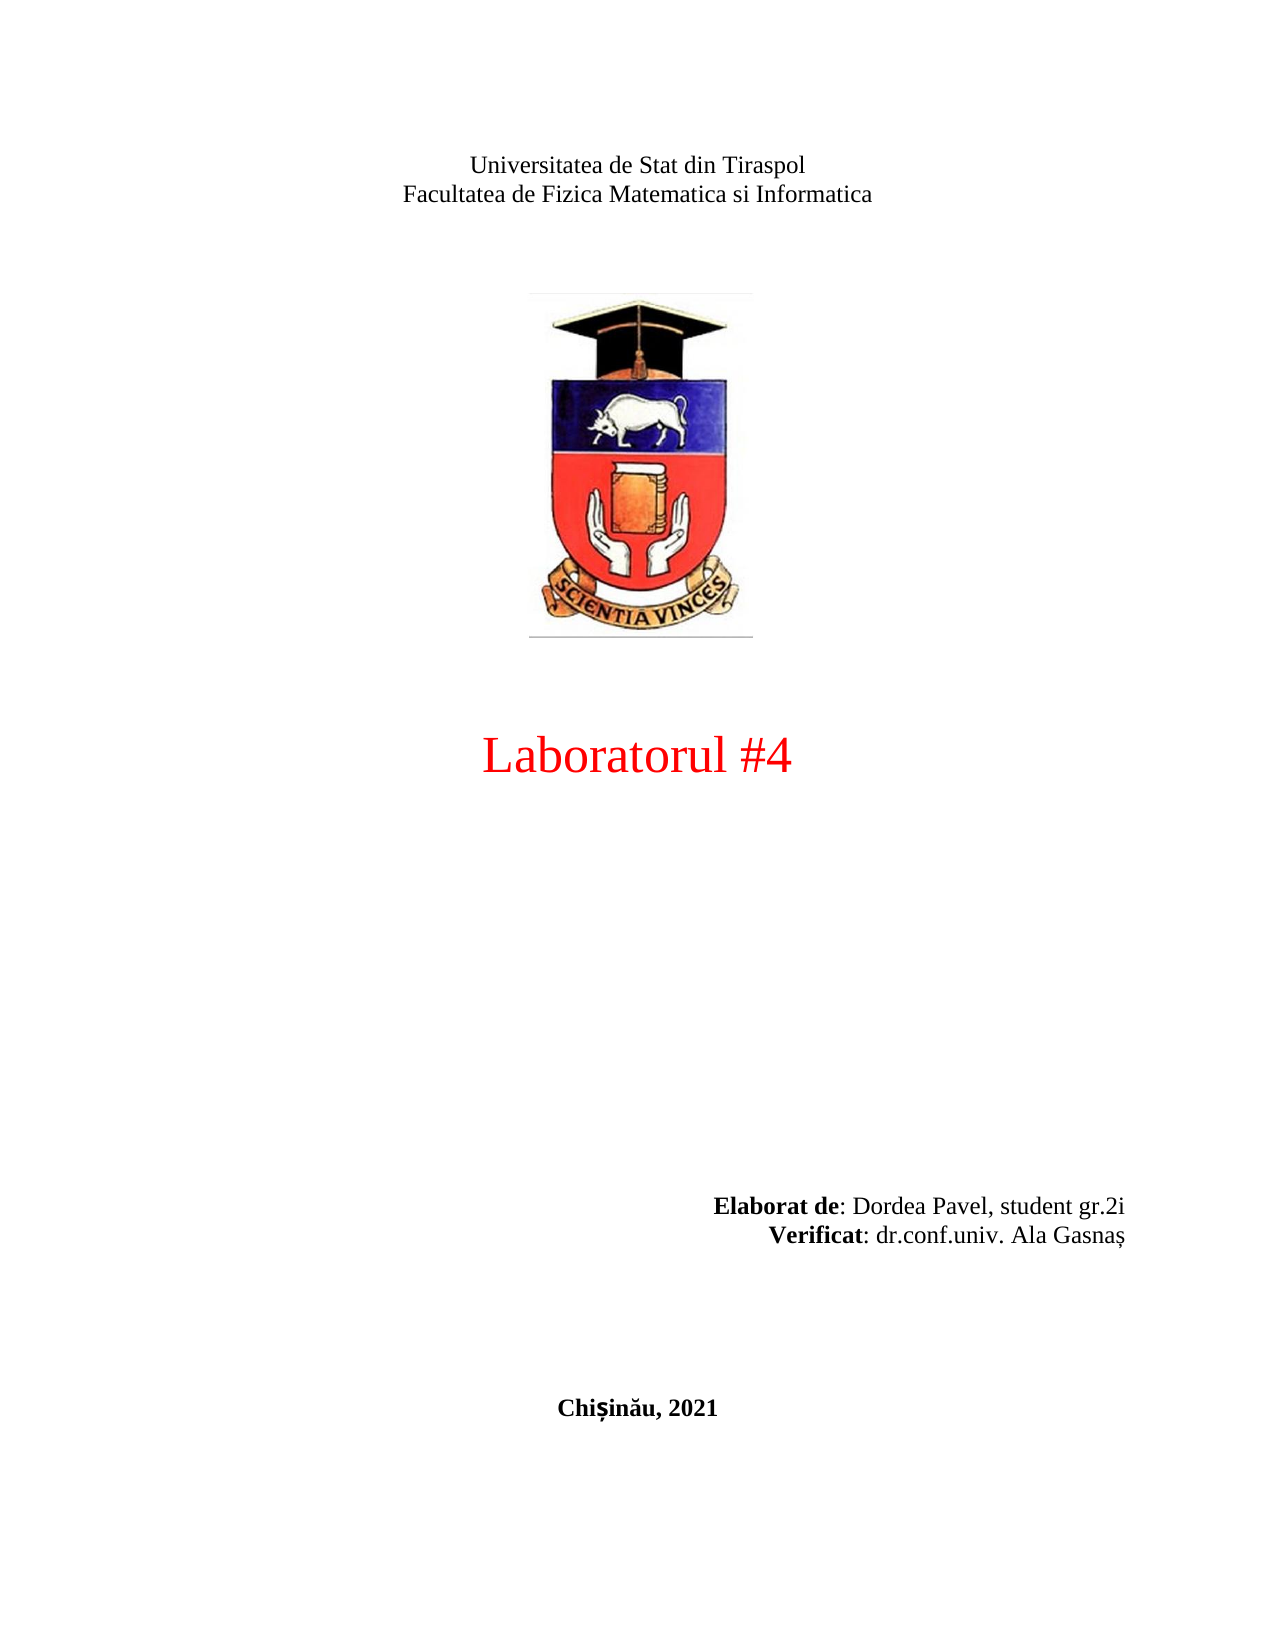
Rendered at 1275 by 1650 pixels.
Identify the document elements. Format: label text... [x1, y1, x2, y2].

text Chișinău, 2021 [150, 1390, 1125, 1424]
text Elaborat de: Dordea Pavel, student gr.2i [150, 1191, 1125, 1220]
text Laboratorul #4 [150, 724, 1125, 784]
text Universitatea de Stat din Tiraspol [150, 150, 1125, 179]
picture [483, 293, 792, 638]
text Facultatea de Fizica Matematica si Informatica [150, 179, 1125, 207]
text Verificat: dr.conf.univ. Ala Gasnaș [150, 1220, 1125, 1248]
